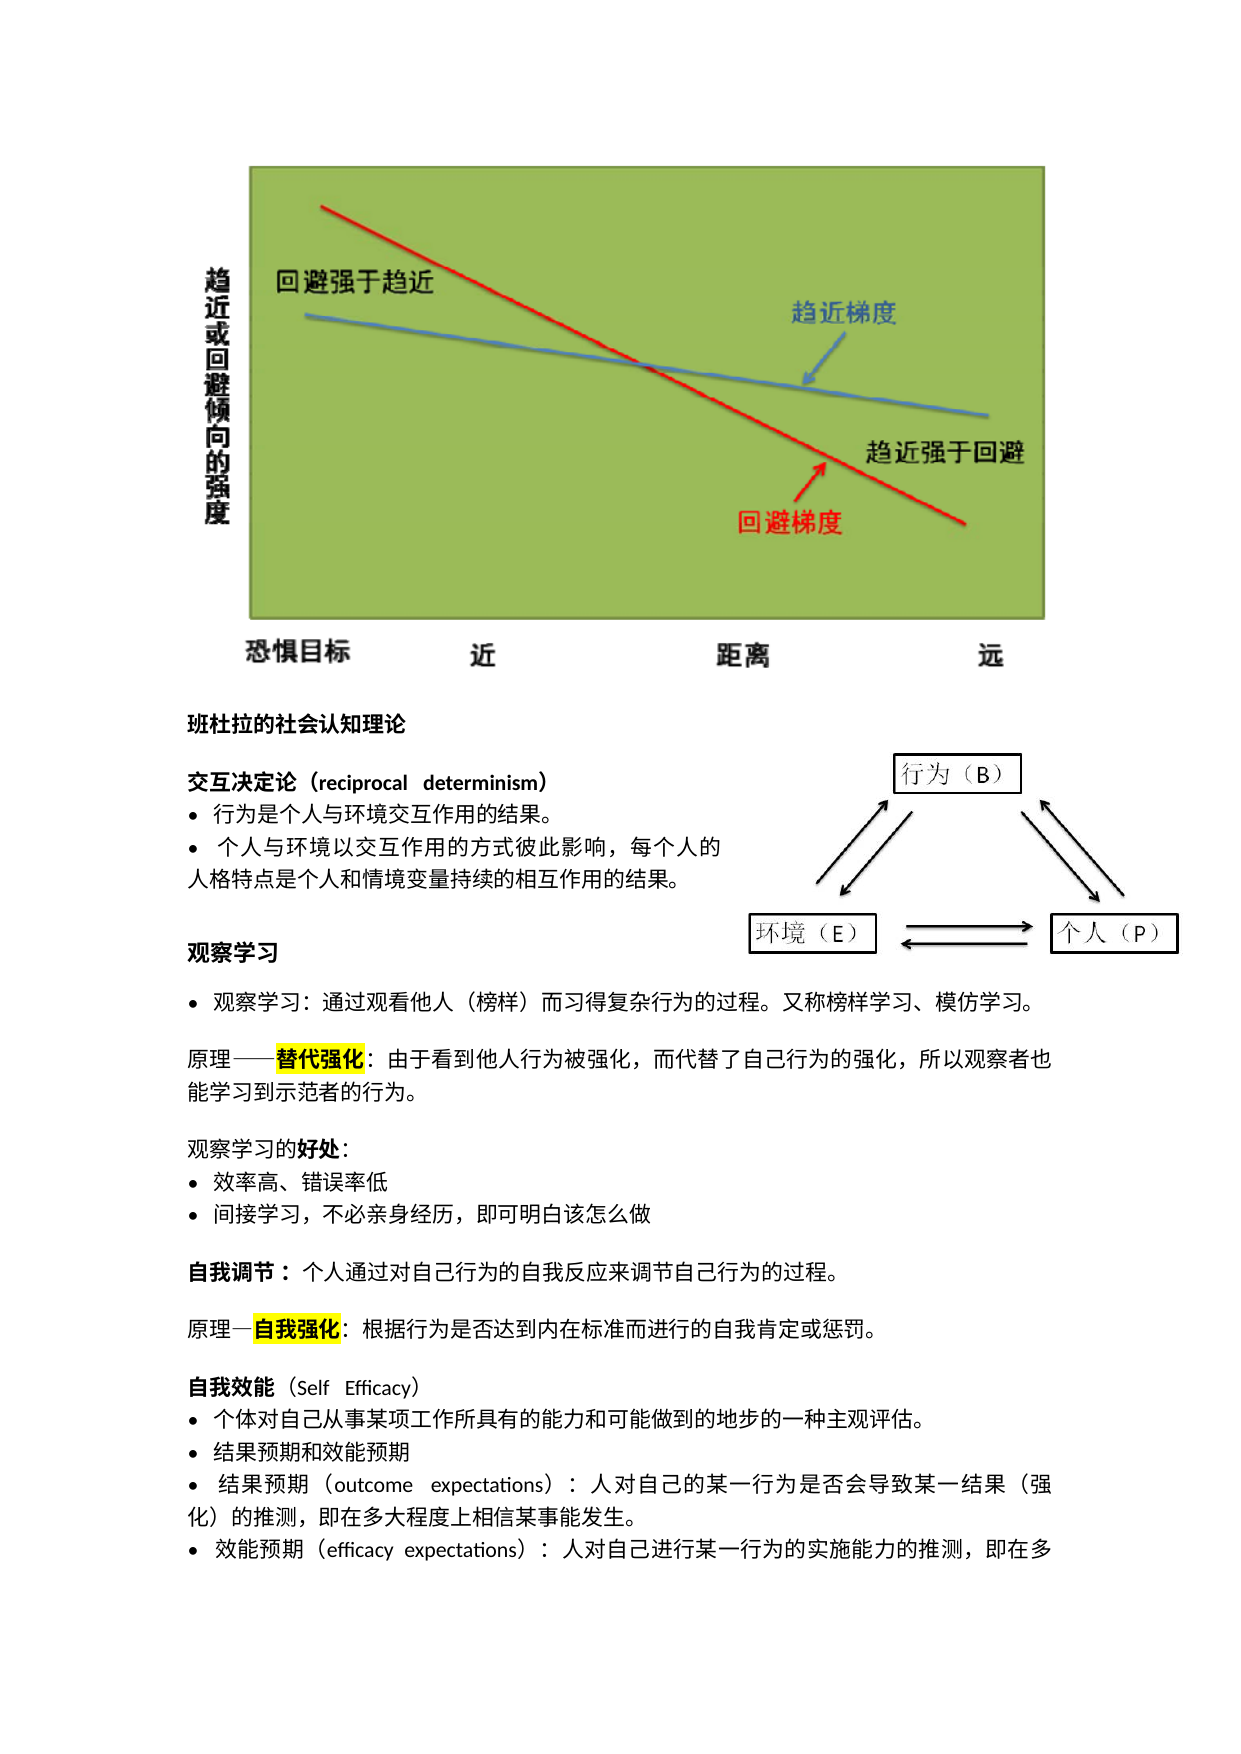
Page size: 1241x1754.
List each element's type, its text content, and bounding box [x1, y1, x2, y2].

text • 结果预期（outcome expectations）：人对自己的某一行为是否会导致某一结果（强化）的推测，即在多大程度上相信某事能发生。 [187, 1467, 1053, 1532]
text • 观察学习：通过观看他人（榜样）而习得复杂行为的过程。又称榜样学习、模仿学习。 [187, 984, 1053, 1017]
text • 个体对自己从事某项工作所具有的能力和可能做到的地步的一种主观评估。 [187, 1402, 1053, 1434]
text 观察学习的好处： [187, 1132, 1053, 1164]
text 自我调节 ：个人通过对自己行为的自我反应来调节自己行为的过程。 [187, 1254, 1053, 1287]
picture [740, 745, 1186, 963]
text 观察学习 [187, 919, 1053, 984]
text 交互决定论（reciprocal determinism） [187, 764, 740, 797]
text 自我效能（Self Efficacy） [187, 1369, 1053, 1402]
text • 个人与环境以交互作用的方式彼此影响，每个人的人格特点是个人和情境变量持续的相互作用的结果。 [187, 829, 740, 894]
text 班杜拉的社会认知理论 [187, 707, 1053, 739]
text • 间接学习，不必亲身经历，即可明白该怎么做 [187, 1197, 1053, 1229]
text • 行为是个人与环境交互作用的结果。 [187, 797, 740, 829]
text 原理—自我强化：根据行为是否达到内在标准而进行的自我肯定或惩罚。 [187, 1312, 1053, 1344]
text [187, 1532, 1053, 1564]
text • 效率高、错误率低 [187, 1164, 1053, 1197]
text • 结果预期和效能预期 [187, 1434, 1053, 1467]
text 原理——替代强化：由于看到他人行为被强化，而代替了自己行为的强化，所以观察者也能学习到示范者的行为。 [187, 1042, 1053, 1107]
picture [187, 162, 1053, 673]
